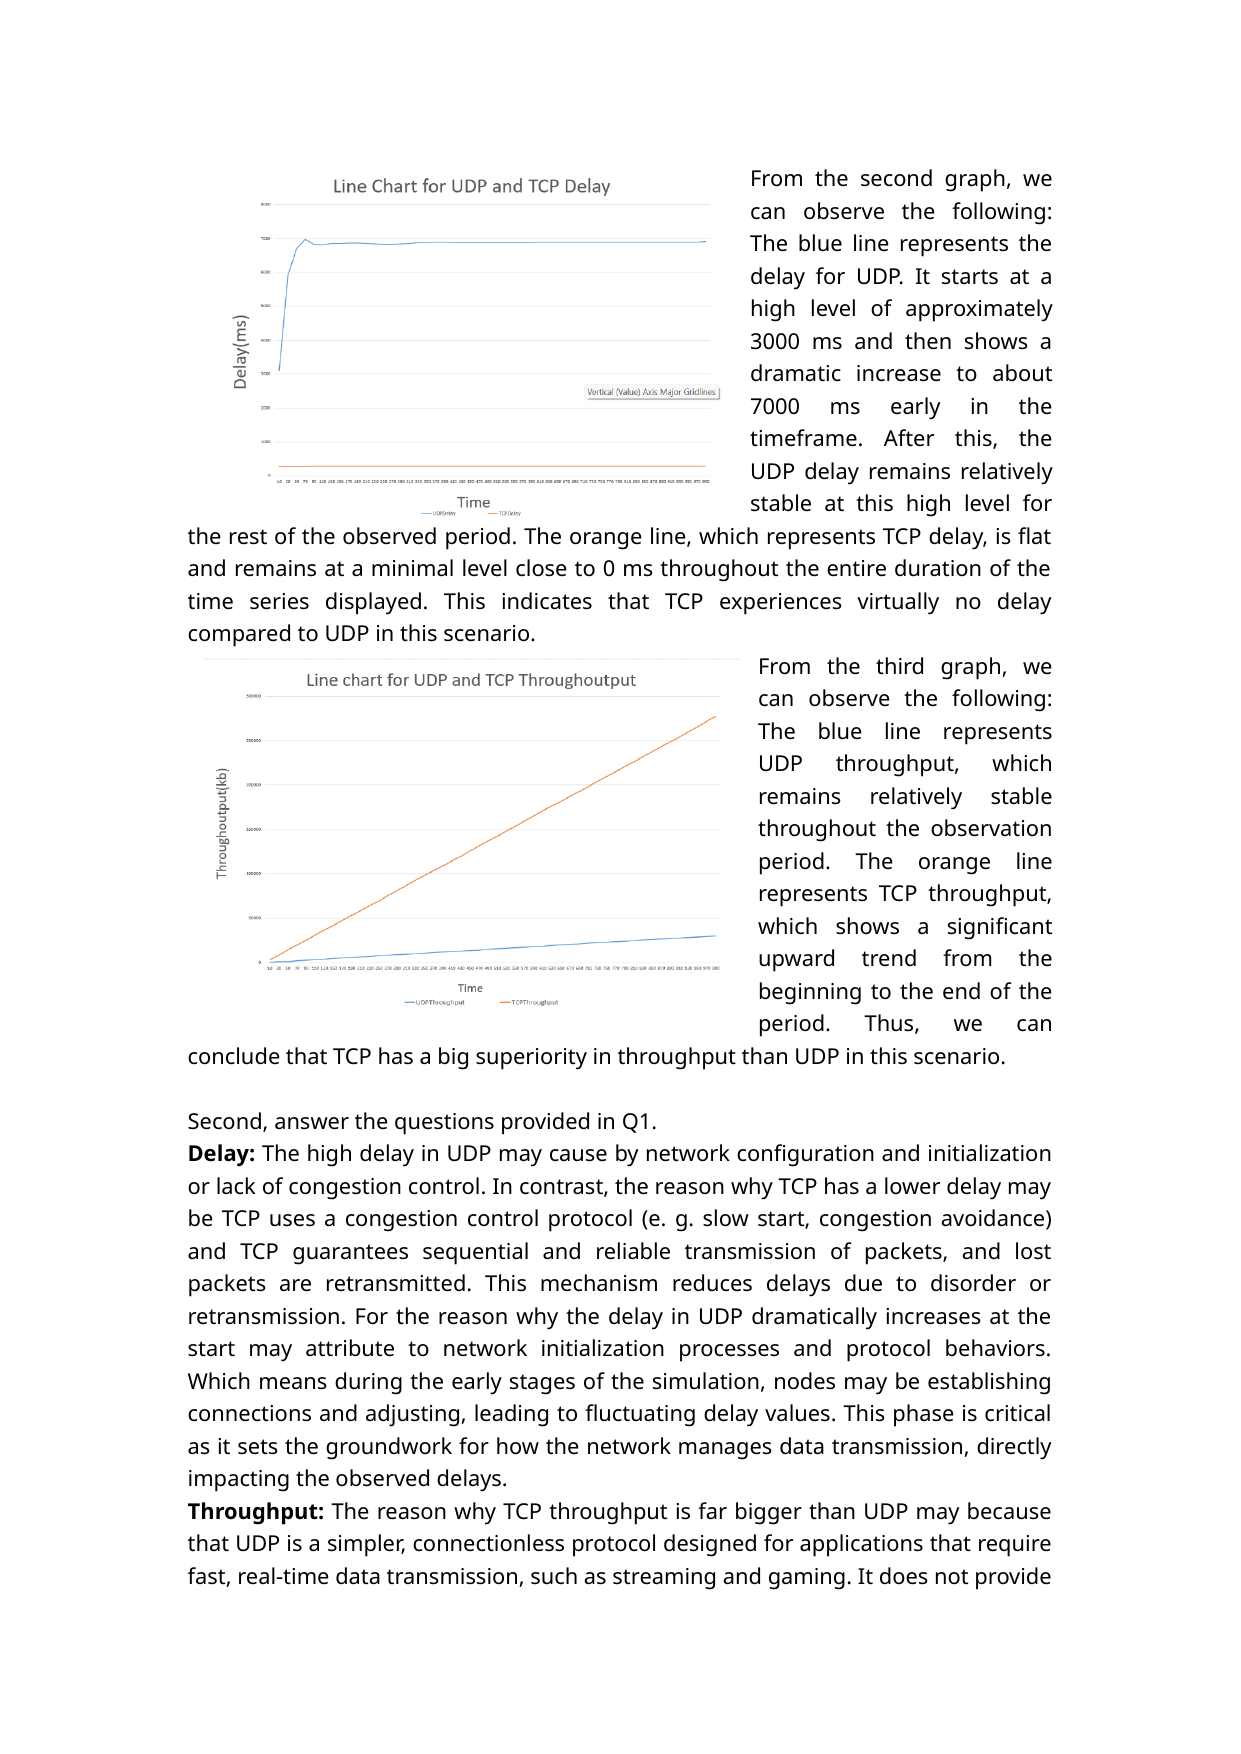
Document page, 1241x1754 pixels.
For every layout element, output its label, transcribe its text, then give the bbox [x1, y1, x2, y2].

text Delay: The high delay in UDP may cause by network configuration and initialization or lack of congestion control. In contrast, the reason why TCP has a lower delay may be TCP uses a congestion control protocol (e. g. slow start, congestion avoidance) and TCP guarantees sequential and reliable transmission of packets, and lost packets are retransmitted. This mechanism reduces delays due to disorder or retransmission. For the reason why the delay in UDP dramatically increases at the start may attribute to network initialization processes and protocol behaviors. Which means during the early stages of the simulation, nodes may be establishing connections and adjusting, leading to fluctuating delay values. This phase is critical as it sets the groundwork for how the network manages data transmission, directly impacting the observed delays. [187, 1137, 1053, 1494]
picture [201, 658, 739, 1009]
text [187, 1494, 1053, 1592]
text Second, answer the questions provided in Q1. [187, 1104, 1053, 1137]
picture [209, 165, 731, 515]
